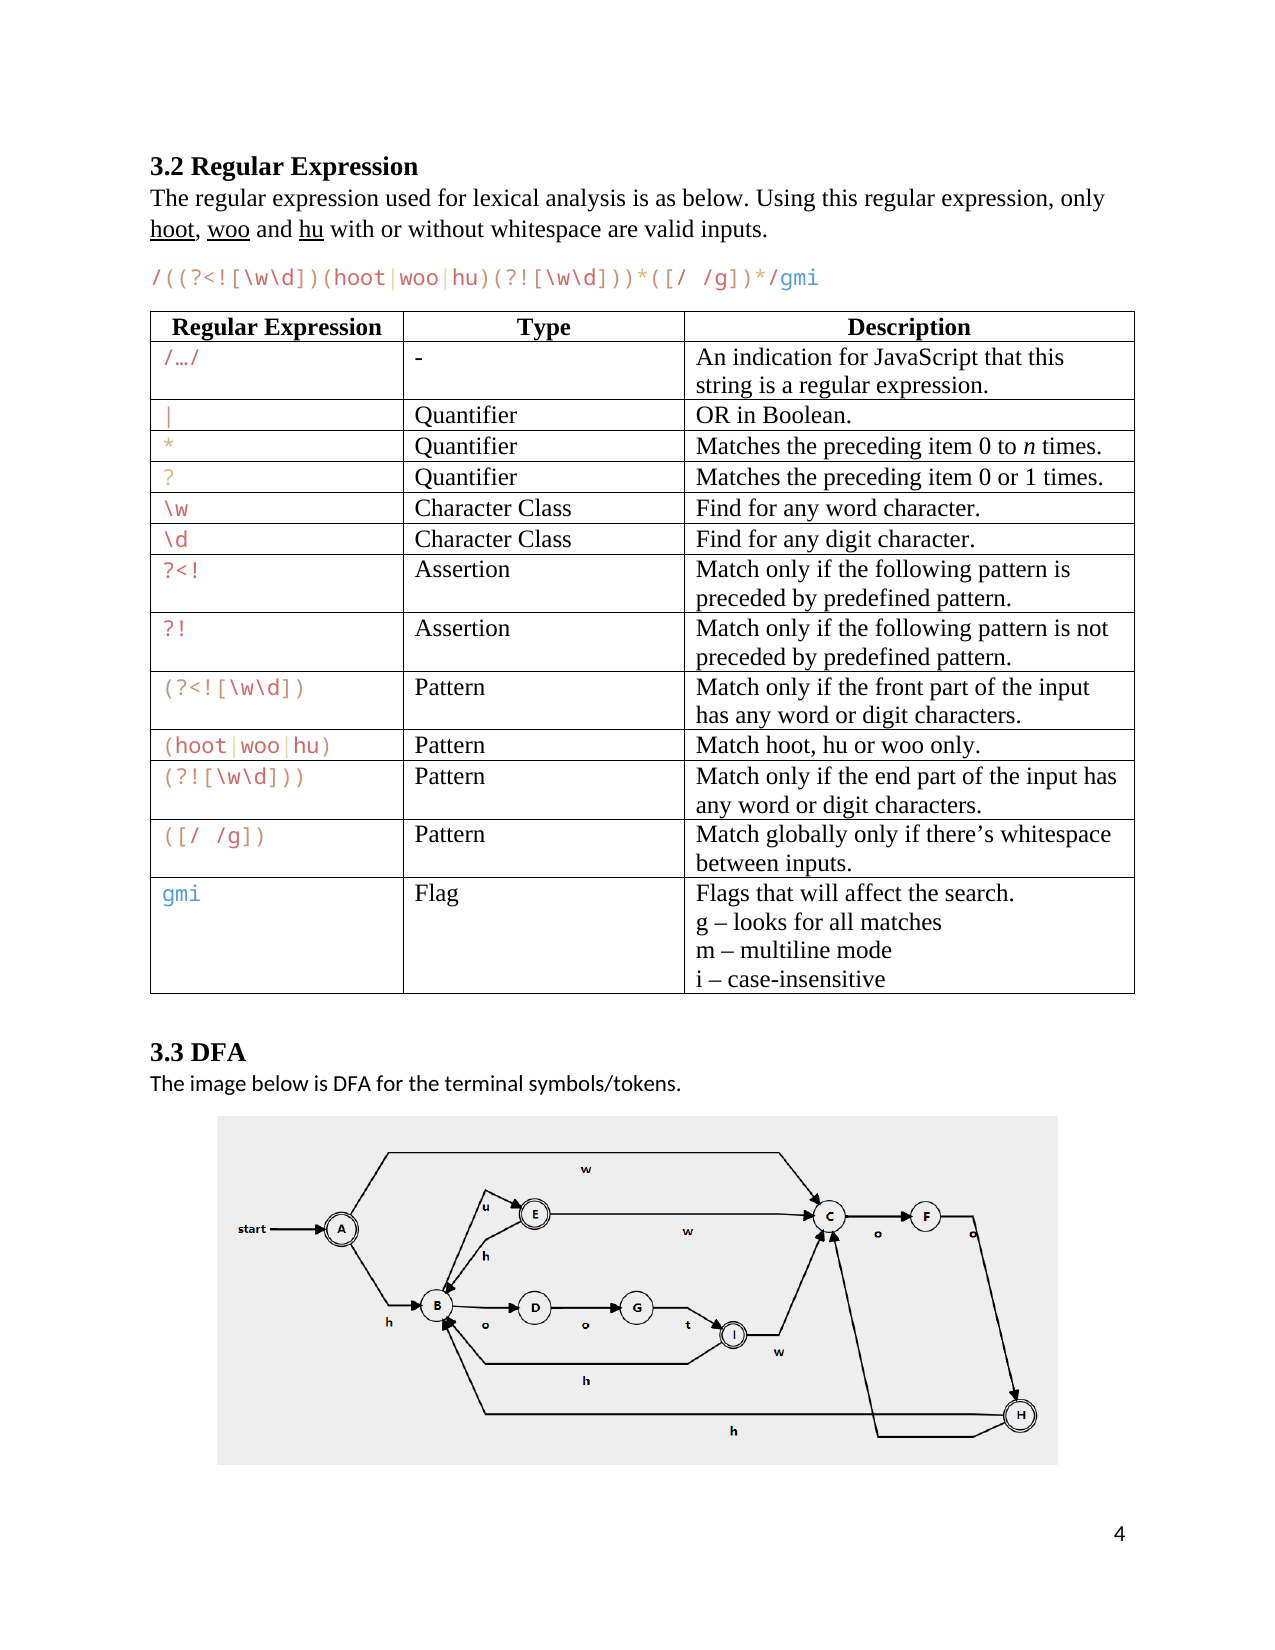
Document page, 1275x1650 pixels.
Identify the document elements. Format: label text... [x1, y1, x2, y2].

text The image below is DFA for the terminal symbols/tokens. [150, 1069, 1125, 1098]
table_cell /…/ [151, 342, 403, 399]
table_cell ([/ /g]) [151, 820, 403, 877]
table_header Type [404, 312, 684, 341]
table_cell * [151, 431, 403, 461]
table_cell Match globally only if there’s whitespace between inputs. [685, 820, 1134, 877]
table_cell Quantifier [404, 400, 684, 430]
table_cell ?<! [151, 555, 403, 612]
table_cell Pattern [404, 730, 684, 760]
table_cell Pattern [404, 761, 684, 818]
table_cell Quantifier [404, 462, 684, 492]
table_cell (hoot|woo|hu) [151, 730, 403, 760]
table_cell Pattern [404, 820, 684, 877]
table_cell Matches the preceding item 0 to n times. [685, 431, 1134, 461]
table_cell gmi [151, 878, 403, 993]
picture [217, 1116, 1058, 1465]
table_cell Match hoot, hu or woo only. [685, 730, 1134, 760]
table_header Description [685, 312, 1134, 341]
text /((?<![\w\d])(hoot|woo|hu)(?![\w\d]))*([/ /g])*/gmi [150, 262, 1125, 292]
table_cell ?! [151, 613, 403, 671]
table_cell Pattern [404, 672, 684, 729]
table_cell Find for any digit character. [685, 524, 1134, 553]
table_cell Character Class [404, 524, 684, 553]
table_cell Flag [404, 878, 684, 993]
table_header Regular Expression [151, 312, 403, 341]
table_cell Assertion [404, 613, 684, 671]
table_cell Flags that will affect the search. g – looks for all matches m – multiline mode i – case-insensitive [685, 878, 1134, 993]
table_cell - [404, 342, 684, 399]
table_cell \d [151, 524, 403, 553]
table_cell An indication for JavaScript that this string is a regular expression. [685, 342, 1134, 399]
table_cell ? [151, 462, 403, 492]
table_cell Quantifier [404, 431, 684, 461]
text The regular expression used for lexical analysis is as below. Using this regular expression, only hoot, woo and hu with or without whitespace are valid inputs. [150, 183, 1125, 243]
table_cell | [151, 400, 403, 430]
table_cell \w [151, 493, 403, 523]
table_cell (?<![\w\d]) [151, 672, 403, 729]
table_cell Assertion [404, 555, 684, 612]
table_cell Match only if the following pattern is not preceded by predefined pattern. [685, 613, 1134, 671]
table_cell Match only if the end part of the input has any word or digit characters. [685, 761, 1134, 818]
table_cell Character Class [404, 493, 684, 523]
table_cell Match only if the following pattern is preceded by predefined pattern. [685, 555, 1134, 612]
subtitle 3.2 Regular Expression [150, 150, 1125, 181]
table_cell OR in Boolean. [685, 400, 1134, 430]
table_cell Match only if the front part of the input has any word or digit characters. [685, 672, 1134, 729]
subtitle 3.3 DFA [150, 1036, 1125, 1067]
table_cell (?![\w\d])) [151, 761, 403, 818]
table_cell Matches the preceding item 0 or 1 times. [685, 462, 1134, 492]
table_cell Find for any word character. [685, 493, 1134, 523]
